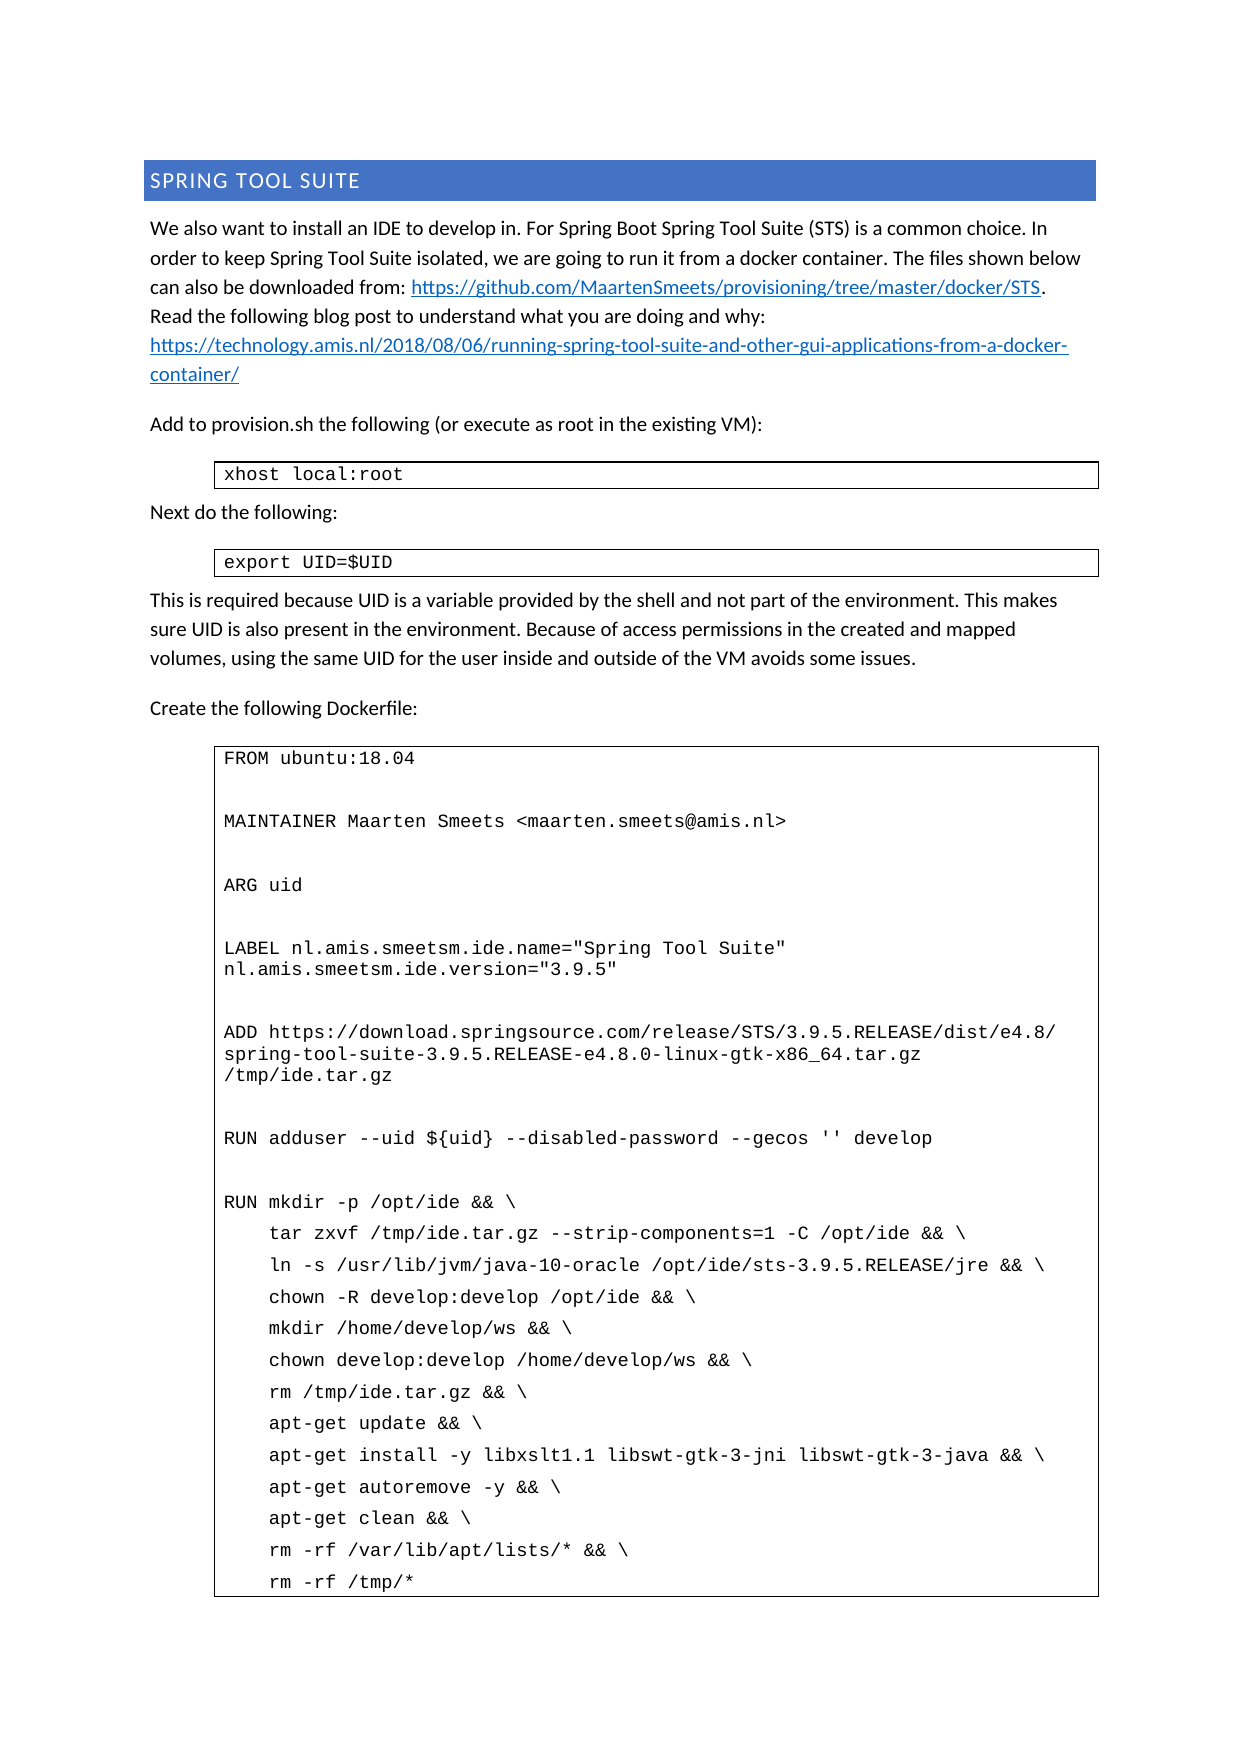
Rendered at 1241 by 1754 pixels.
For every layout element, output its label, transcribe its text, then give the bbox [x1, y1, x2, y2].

text chown develop:develop /home/develop/ws && \ [215, 1348, 1098, 1372]
text xhost local:root [215, 463, 1098, 488]
text RUN adduser --uid ${uid} --disabled-password --gecos '' develop [215, 1126, 1098, 1150]
text This is required because UID is a variable provided by the shell and not part of the environment. This makes sure UID is also present in the environment. Because of access permissions in the created and mapped volumes, using the same UID for the user inside and outside of the VM avoids some issues. [150, 587, 1090, 671]
text ln -s /usr/lib/jvm/java-10-oracle /opt/ide/sts-3.9.5.RELEASE/jre && \ [215, 1253, 1098, 1277]
text mkdir /home/develop/ws && \ [215, 1316, 1098, 1340]
text export UID=$UID [215, 550, 1098, 576]
text FROM ubuntu:18.04 [215, 747, 1098, 770]
text LABEL nl.amis.smeetsm.ide.name="Spring Tool Suite" nl.amis.smeetsm.ide.version="3.9.5" [215, 936, 1098, 981]
text MAINTAINER Maarten Smeets <maarten.smeets@amis.nl> [215, 809, 1098, 833]
text rm /tmp/ide.tar.gz && \ [215, 1379, 1098, 1404]
text apt-get autoremove -y && \ [215, 1474, 1098, 1499]
text We also want to install an IDE to develop in. For Spring Boot Spring Tool Suite (STS) is a common choice. In order to keep Spring Tool Suite isolated, we are going to run it from a docker container. The files shown below can also be downloaded from: https://github.com/MaartenSmeets/provisioning/tree/master/docker/STS. Read the following blog post to understand what you are doing and why: https://technology.amis.nl/2018/08/06/running-spring-tool-suite-and-other-gui-applications-from-a-docker-container/ [150, 216, 1090, 387]
subtitle Spring Tool Suite [150, 167, 1090, 195]
text apt-get clean && \ [215, 1506, 1098, 1530]
text apt-get install -y libxslt1.1 libswt-gtk-3-jni libswt-gtk-3-java && \ [215, 1443, 1098, 1467]
text apt-get update && \ [215, 1411, 1098, 1435]
text rm -rf /var/lib/apt/lists/* && \ [215, 1538, 1098, 1562]
text Next do the following: [150, 499, 1090, 525]
text Create the following Dockerfile: [150, 696, 1090, 721]
text tar zxvf /tmp/ide.tar.gz --strip-components=1 -C /opt/ide && \ [215, 1221, 1098, 1245]
text rm -rf /tmp/* [215, 1569, 1098, 1596]
text chown -R develop:develop /opt/ide && \ [215, 1284, 1098, 1309]
text Add to provision.sh the following (or execute as root in the existing VM): [150, 411, 1090, 437]
text ADD https://download.springsource.com/release/STS/3.9.5.RELEASE/dist/e4.8/spring-tool-suite-3.9.5.RELEASE-e4.8.0-linux-gtk-x86_64.tar.gz /tmp/ide.tar.gz [215, 1020, 1098, 1087]
text ARG uid [215, 872, 1098, 897]
text RUN mkdir -p /opt/ide && \ [215, 1189, 1098, 1214]
